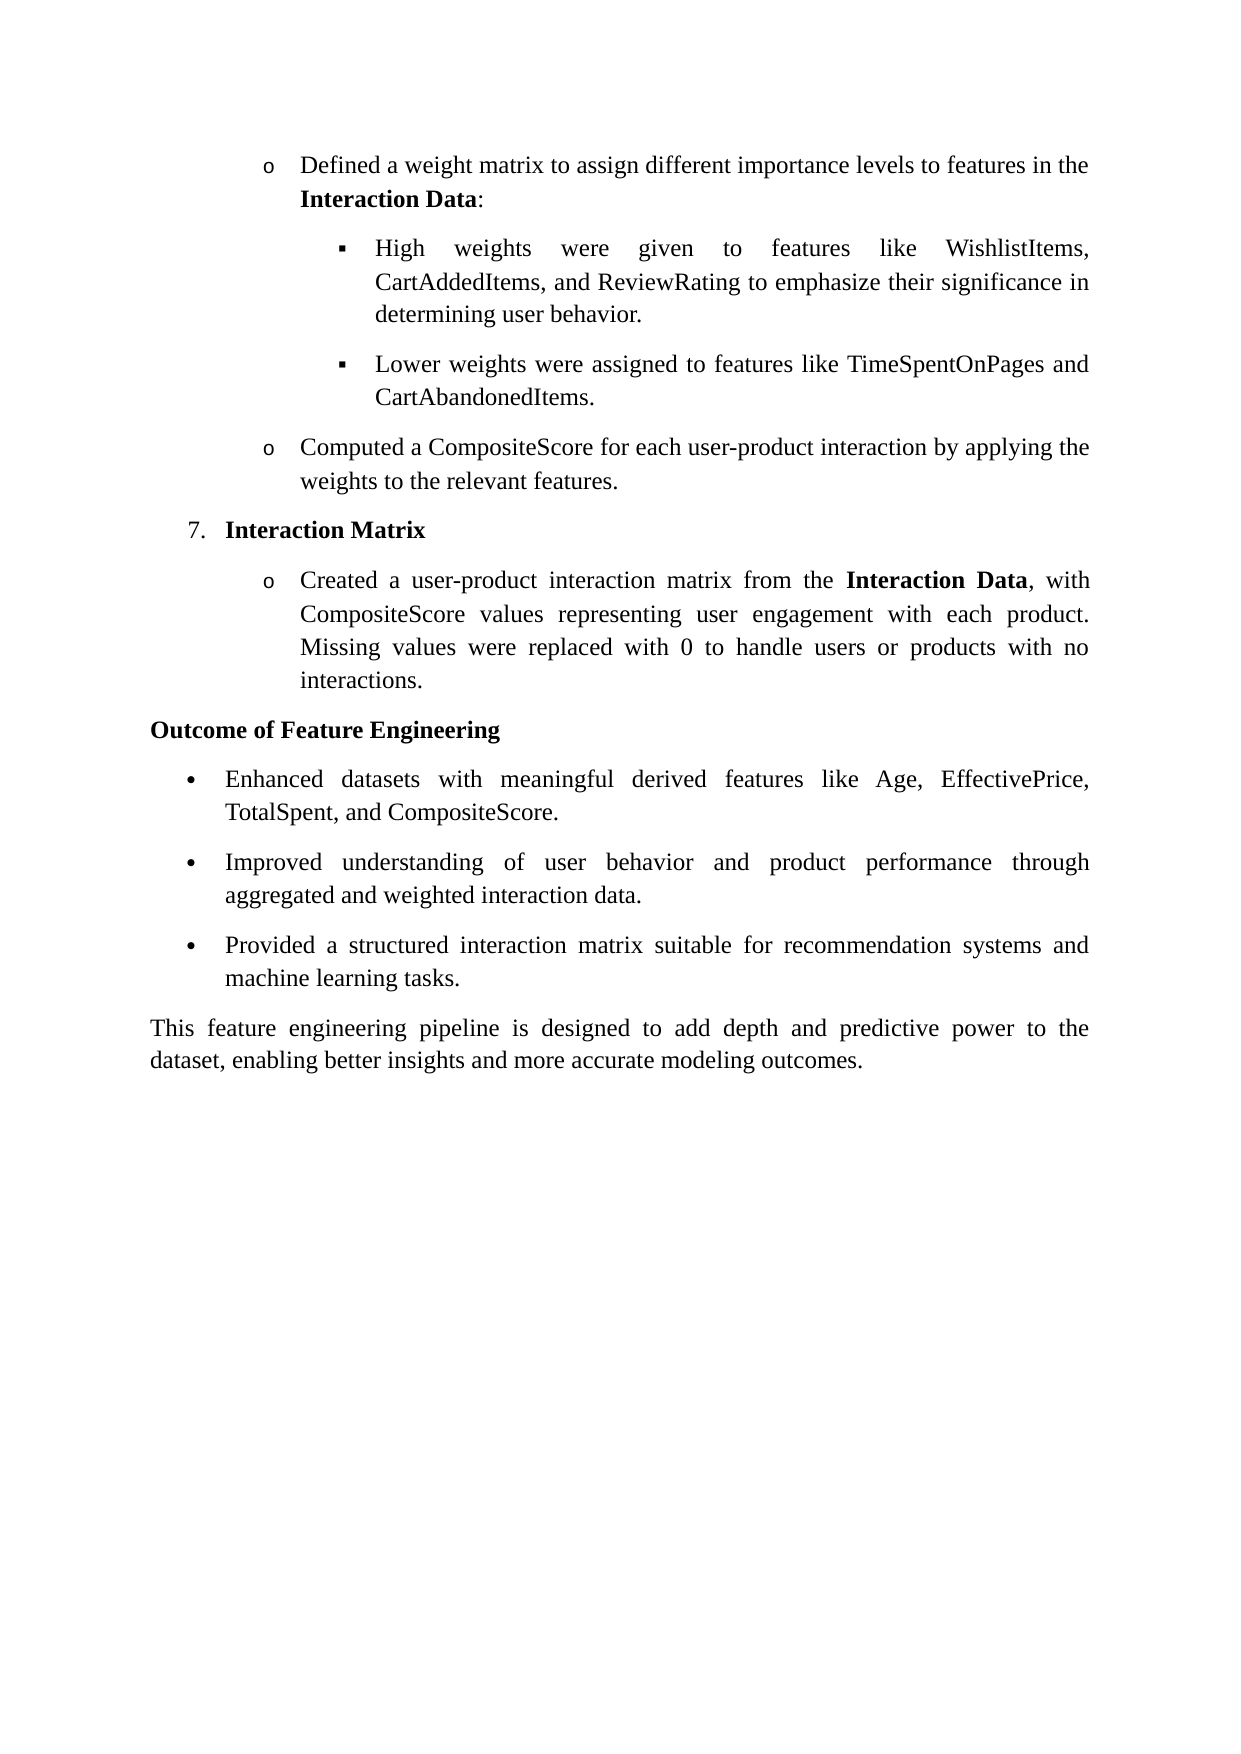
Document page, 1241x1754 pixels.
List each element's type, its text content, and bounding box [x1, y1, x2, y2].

list Enhanced datasets with meaningful derived features like Age, EffectivePrice, TotalSpent, and CompositeScore. [187, 764, 1090, 826]
list Interaction Matrix [187, 516, 1090, 544]
text This feature engineering pipeline is designed to add depth and predictive power to the dataset, enabling better insights and more accurate modeling outcomes. [150, 1013, 1090, 1074]
list Computed a CompositeScore for each user-product interaction by applying the weights to the relevant features. [262, 432, 1090, 494]
list Created a user-product interaction matrix from the Interaction Data, with CompositeScore values representing user engagement with each product. Missing values were replaced with 0 to handle users or products with no interactions. [262, 565, 1090, 694]
list Defined a weight matrix to assign different importance levels to features in the Interaction Data: [262, 150, 1090, 213]
list Lower weights were assigned to features like TimeSpentOnPages and CartAbandonedItems. [337, 349, 1090, 411]
list High weights were given to features like WishlistItems, CartAddedItems, and ReviewRating to emphasize their significance in determining user behavior. [337, 233, 1090, 328]
text Outcome of Feature Engineering [150, 715, 1090, 743]
list Improved understanding of user behavior and product performance through aggregated and weighted interaction data. [187, 847, 1090, 909]
list Provided a structured interaction matrix suitable for recommendation systems and machine learning tasks. [187, 930, 1090, 992]
